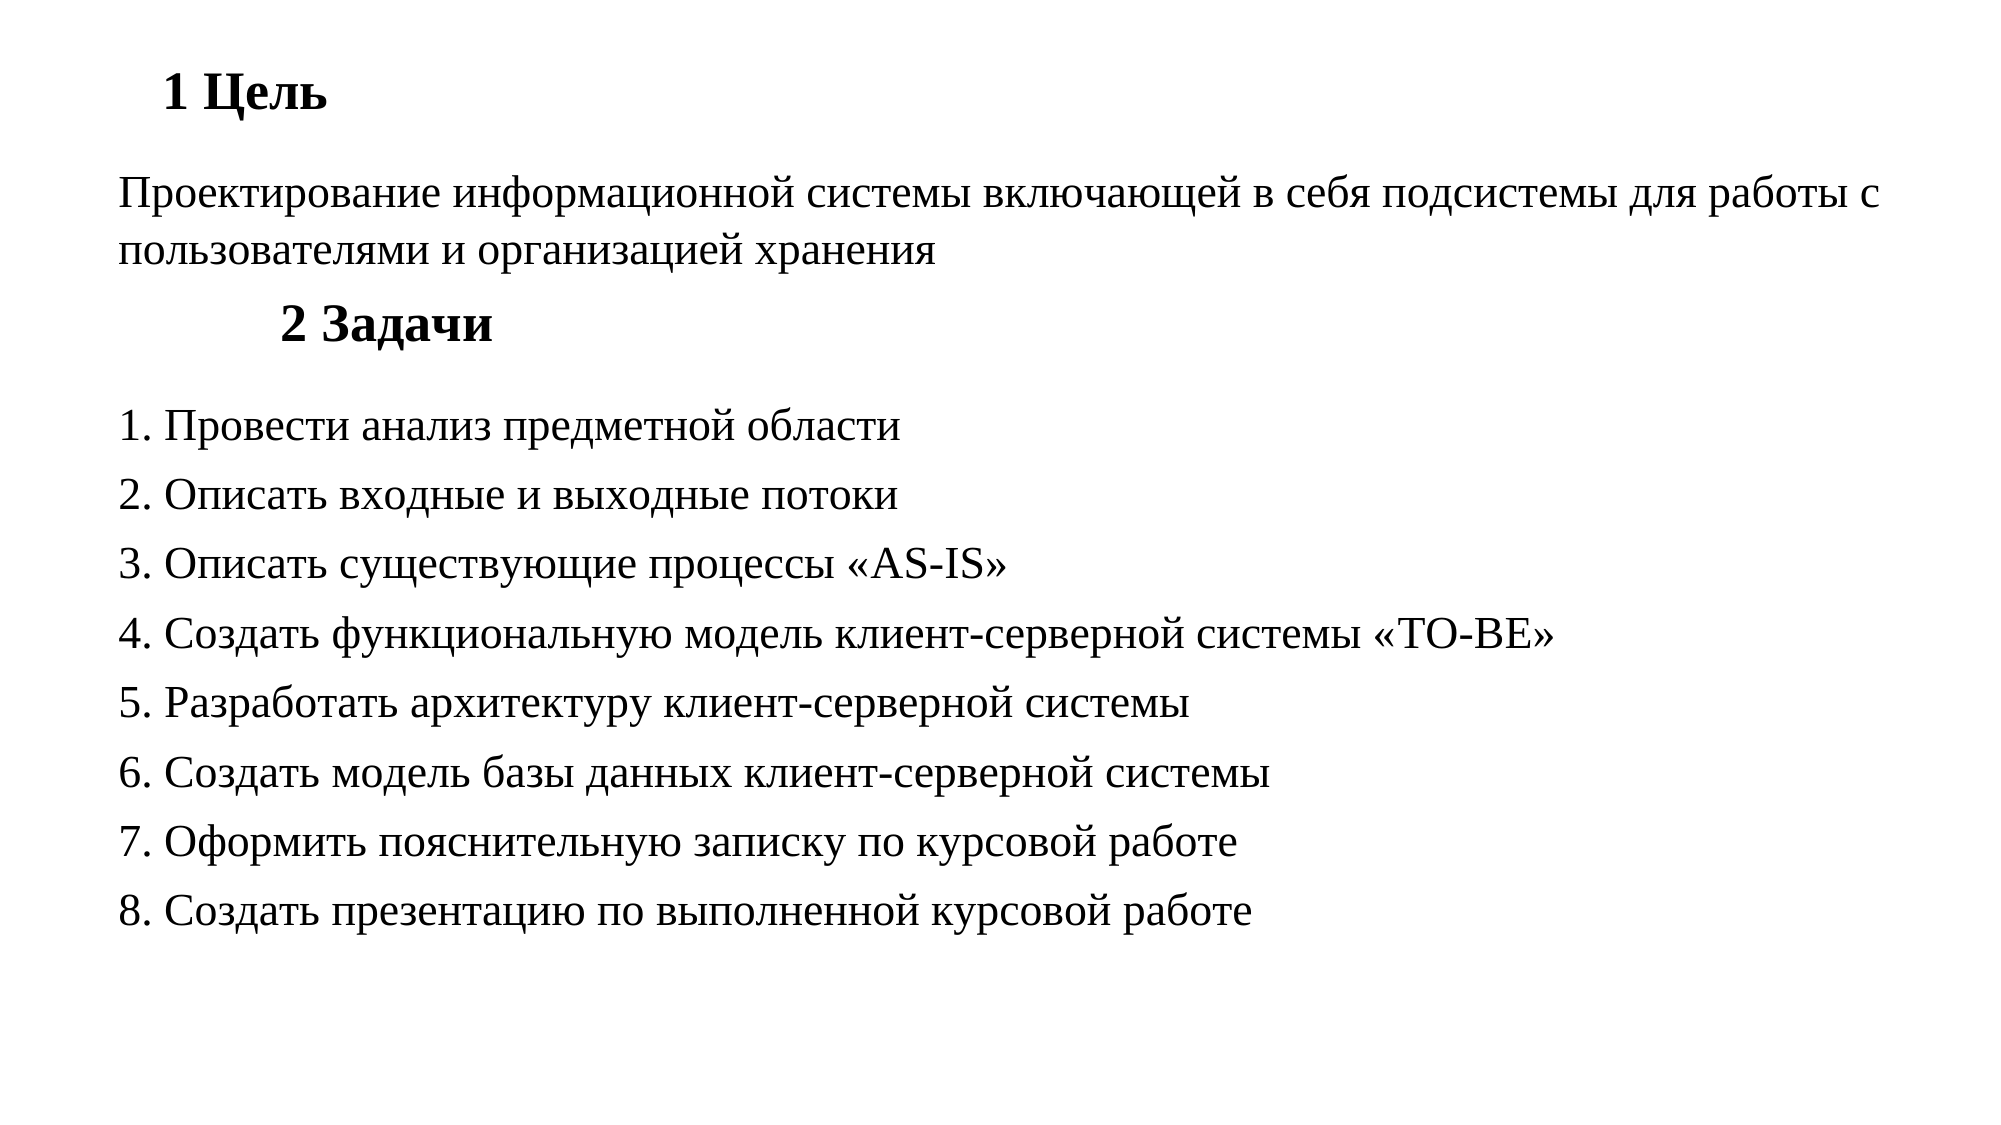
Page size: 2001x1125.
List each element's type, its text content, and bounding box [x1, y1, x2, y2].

text 2. Описать входные и выходные потоки [118, 467, 1920, 519]
text 3. Описать существующие процессы «AS-IS» [118, 536, 1920, 589]
text 7. Оформить пояснительную записку по курсовой работе [118, 813, 1920, 866]
subtitle Задачи [118, 291, 1964, 354]
text 4. Создать функциональную модель клиент-серверной системы «TO-BE» [118, 605, 1920, 658]
text 1. Провести анализ предметной области [118, 397, 1920, 450]
text 8. Создать презентацию по выполненной курсовой работе [118, 883, 1920, 936]
subtitle Цель [89, 59, 2000, 121]
text 6. Создать модель базы данных клиент-серверной системы [118, 744, 1920, 797]
text Проектирование информационной системы включающей в себя подсистемы для работы с пользователями и организацией хранения [118, 165, 2000, 275]
text 5. Разработать архитектуру клиент-серверной системы [118, 675, 1920, 727]
